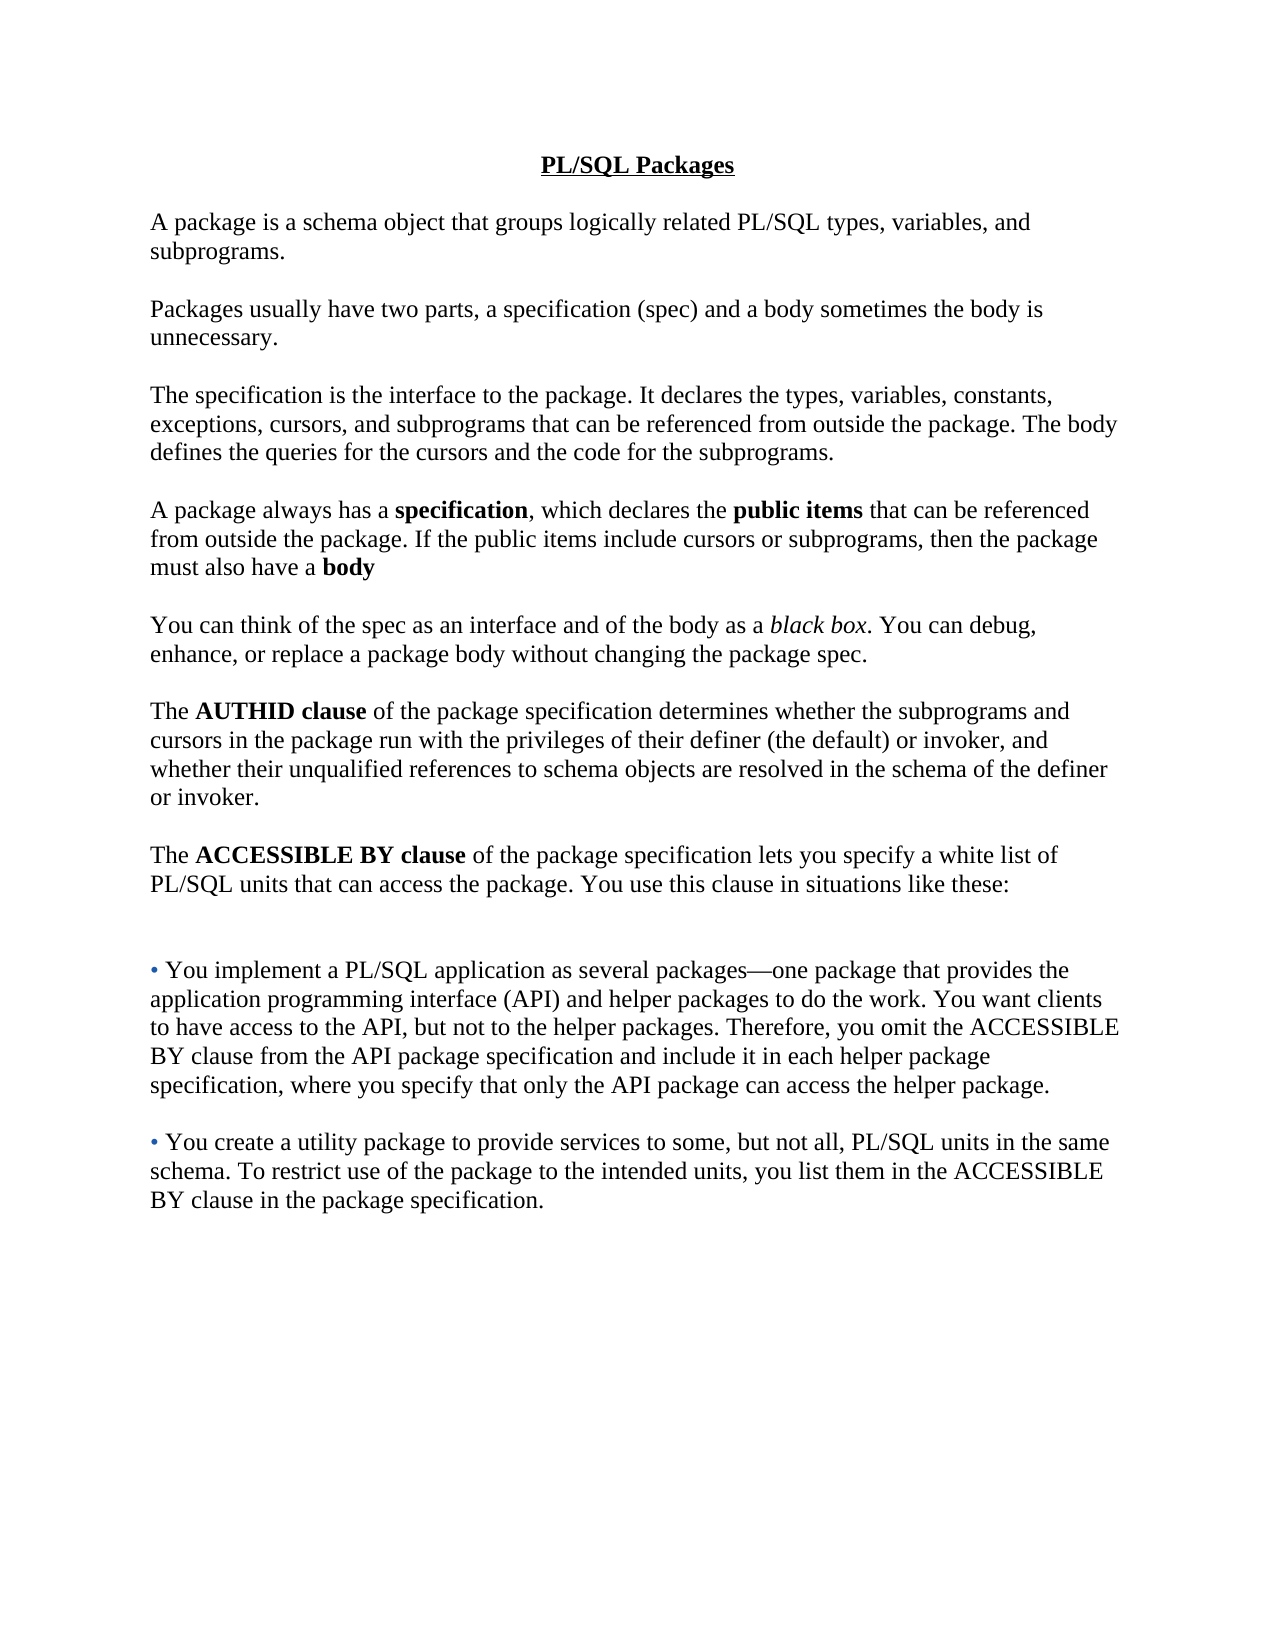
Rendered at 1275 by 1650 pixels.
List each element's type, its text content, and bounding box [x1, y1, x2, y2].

text Packages usually have two parts, a specification (spec) and a body sometimes the body is unnecessary. [150, 294, 1125, 351]
text A package is a schema object that groups logically related PL/SQL types, variables, and subprograms. [150, 207, 1125, 265]
text The AUTHID clause of the package specification determines whether the subprograms and cursors in the package run with the privileges of their definer (the default) or invoker, and whether their unqualified references to schema objects are resolved in the schema of the definer or invoker. [150, 696, 1125, 811]
text PL/SQL units that can access the package. You use this clause in situations like these: [150, 869, 1125, 897]
text A package always has a specification, which declares the public items that can be referenced from outside the package. If the public items include cursors or subprograms, then the package must also have a body [150, 495, 1125, 581]
text • You create a utility package to provide services to some, but not all, PL/SQL units in the same schema. To restrict use of the package to the intended units, you list them in the ACCESSIBLE BY clause in the package specification. [150, 1127, 1125, 1214]
text PL/SQL Packages [150, 150, 1125, 179]
text You can think of the spec as an interface and of the body as a black box. You can debug, enhance, or replace a package body without changing the package spec. [150, 610, 1125, 667]
text The ACCESSIBLE BY clause of the package specification lets you specify a white list of [150, 840, 1125, 869]
text The specification is the interface to the package. It declares the types, variables, constants, exceptions, cursors, and subprograms that can be referenced from outside the package. The body defines the queries for the cursors and the code for the subprograms. [150, 380, 1125, 466]
text • You implement a PL/SQL application as several packages—one package that provides the application programming interface (API) and helper packages to do the work. You want clients to have access to the API, but not to the helper packages. Therefore, you omit the ACCESSIBLE BY clause from the API package specification and include it in each helper package specification, where you specify that only the API package can access the helper package. [150, 955, 1125, 1099]
